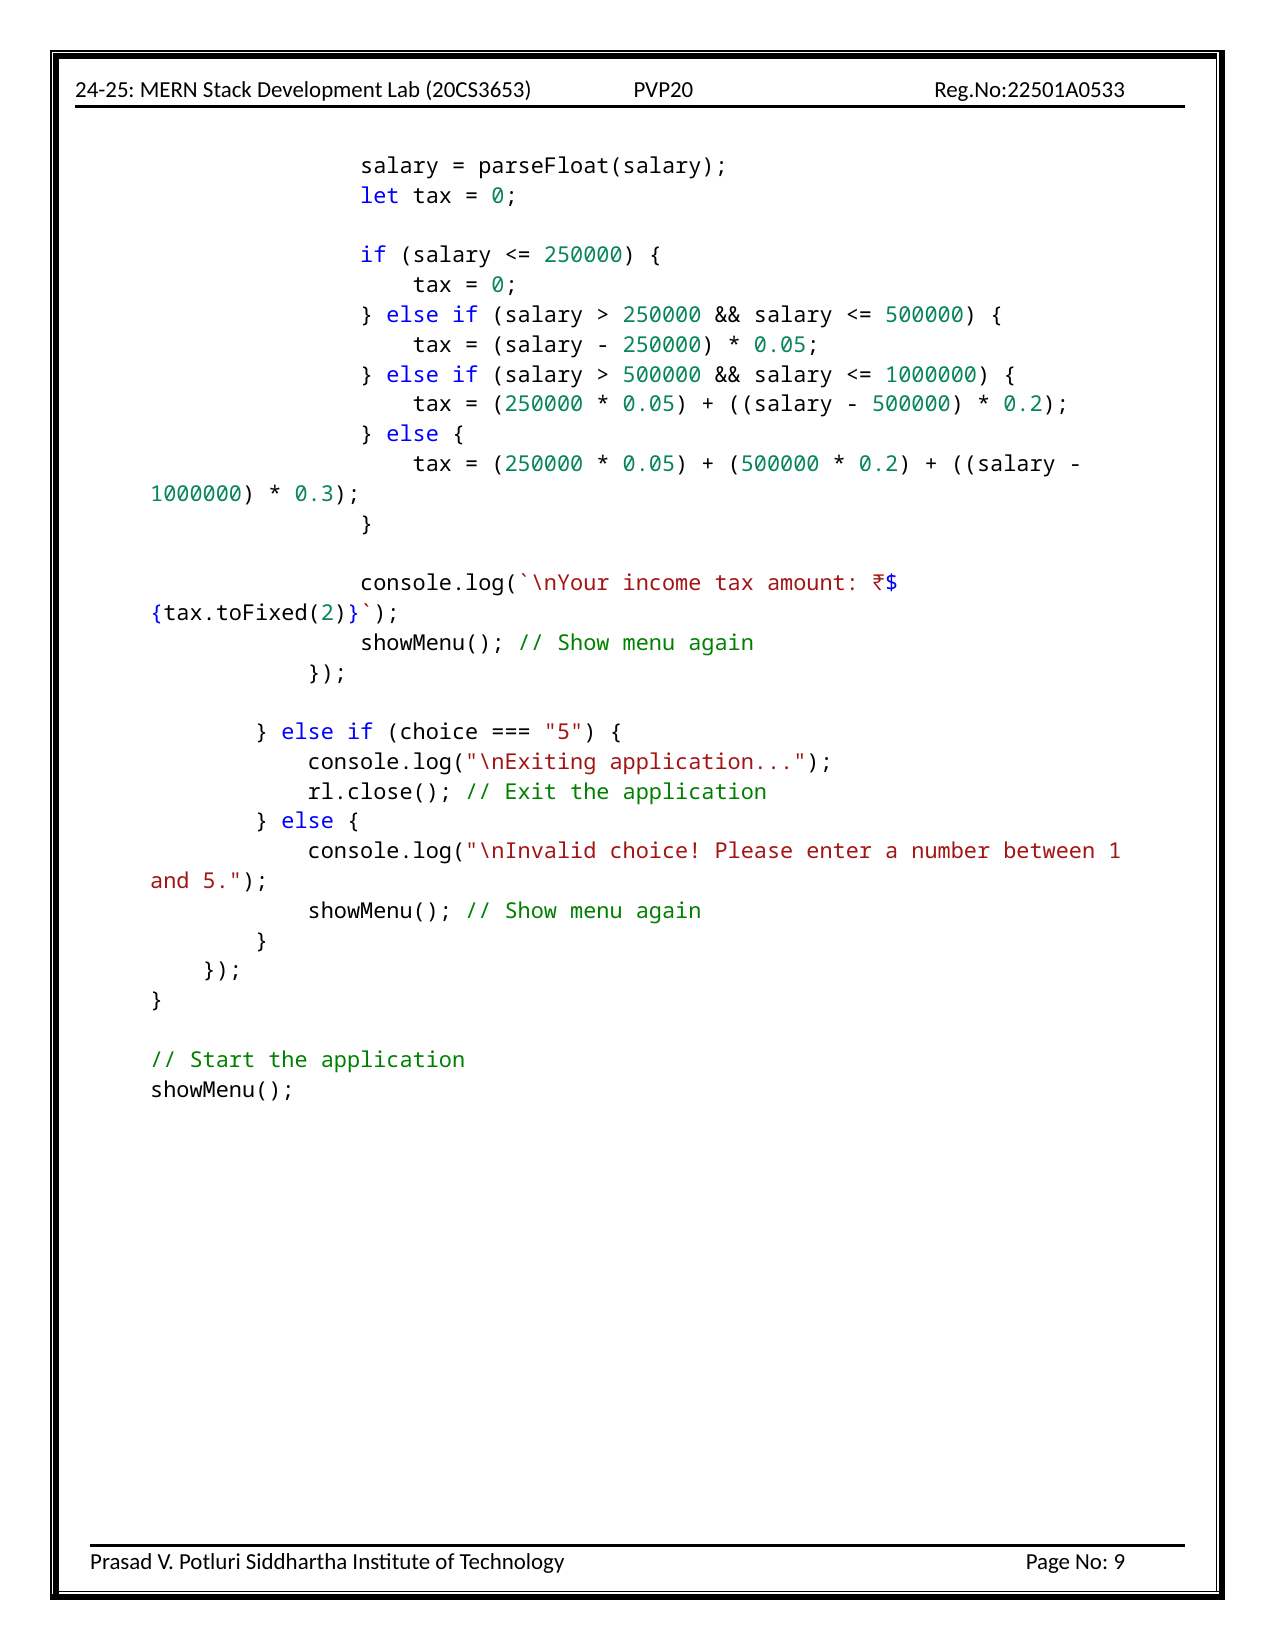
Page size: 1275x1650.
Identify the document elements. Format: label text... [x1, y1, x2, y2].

text } [150, 924, 1125, 954]
text } [150, 984, 1125, 1014]
text console.log("\nInvalid choice! Please enter a number between 1 and 5."); [150, 835, 1125, 895]
text } else { [150, 418, 1125, 448]
text tax = (250000 * 0.05) + ((salary - 500000) * 0.2); [150, 388, 1125, 418]
text } else if (salary > 250000 && salary <= 500000) { [150, 299, 1125, 329]
text tax = (250000 * 0.05) + (500000 * 0.2) + ((salary - 1000000) * 0.3); [150, 448, 1125, 507]
text salary = parseFloat(salary); [150, 150, 1125, 180]
text if (salary <= 250000) { [150, 239, 1125, 269]
text showMenu(); // Show menu again [150, 627, 1125, 656]
text console.log(`\nYour income tax amount: ₹${tax.toFixed(2)}`); [150, 567, 1125, 627]
text // Start the application [150, 1044, 1125, 1073]
text rl.close(); // Exit the application [150, 776, 1125, 805]
text }); [150, 954, 1125, 984]
text showMenu(); // Show menu again [150, 895, 1125, 924]
text tax = (salary - 250000) * 0.05; [150, 329, 1125, 358]
text } else { [150, 805, 1125, 835]
text } else if (salary > 500000 && salary <= 1000000) { [150, 358, 1125, 388]
text console.log("\nExiting application..."); [150, 746, 1125, 776]
text showMenu(); [150, 1073, 1125, 1103]
text } else if (choice === "5") { [150, 716, 1125, 746]
text } [150, 507, 1125, 537]
text tax = 0; [150, 269, 1125, 299]
text }); [150, 656, 1125, 686]
text let tax = 0; [150, 180, 1125, 209]
